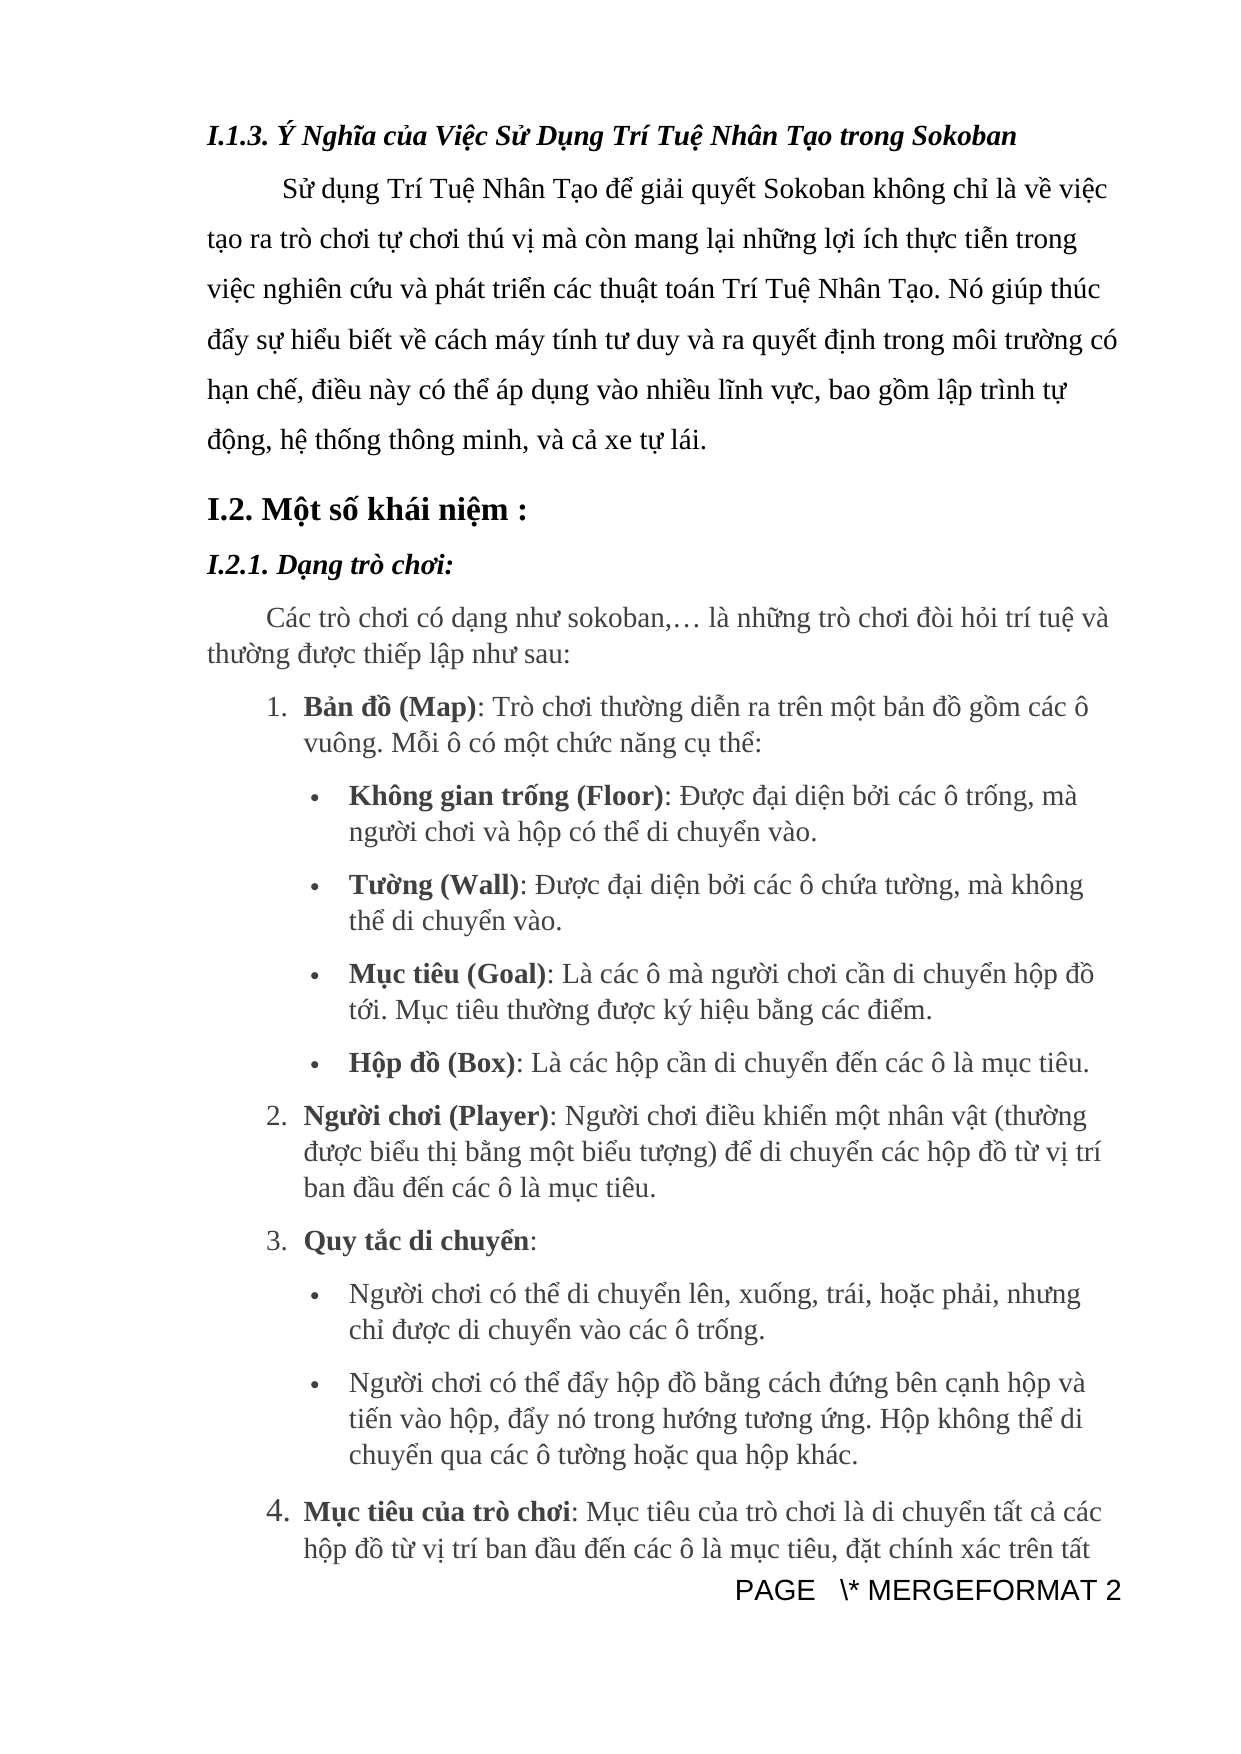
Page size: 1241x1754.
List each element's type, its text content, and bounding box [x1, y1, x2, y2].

list Người chơi có thể đẩy hộp đồ bằng cách đứng bên cạnh hộp và tiến vào hộp, đẩy nó trong hướng tương ứng. Hộp không thể di chuyển qua các ô tường hoặc qua hộp khác. [311, 1365, 1122, 1471]
subtitle I.2.1. Dạng trò chơi: [207, 547, 1122, 581]
list Bản đồ (Map): Trò chơi thường diễn ra trên một bản đồ gồm các ô vuông. Mỗi ô có một chức năng cụ thể: [266, 689, 1122, 759]
text Sử dụng Trí Tuệ Nhân Tạo để giải quyết Sokoban không chỉ là về việc tạo ra trò chơi tự chơi thú vị mà còn mang lại những lợi ích thực tiễn trong việc nghiên cứu và phát triển các thuật toán Trí Tuệ Nhân Tạo. Nó giúp thúc đẩy sự hiểu biết về cách máy tính tư duy và ra quyết định trong môi trường có hạn chế, điều này có thể áp dụng vào nhiều lĩnh vực, bao gồm lập trình tự động, hệ thống thông minh, và cả xe tự lái. [207, 171, 1122, 456]
list Tường (Wall): Được đại diện bởi các ô chứa tường, mà không thể di chuyển vào. [311, 867, 1122, 937]
list Quy tắc di chuyển: [266, 1223, 1122, 1257]
subtitle I.1.3. Ý Nghĩa của Việc Sử Dụng Trí Tuệ Nhân Tạo trong Sokoban [207, 118, 1122, 152]
subtitle I.2. Một số khái niệm : [207, 489, 1122, 528]
text Các trò chơi có dạng như sokoban,… là những trò chơi đòi hỏi trí tuệ và thường được thiếp lập như sau: [207, 600, 1122, 670]
list Mục tiêu (Goal): Là các ô mà người chơi cần di chuyển hộp đồ tới. Mục tiêu thường được ký hiệu bằng các điểm. [311, 956, 1122, 1026]
list Không gian trống (Floor): Được đại diện bởi các ô trống, mà người chơi và hộp có thể di chuyển vào. [311, 778, 1122, 848]
list Hộp đồ (Box): Là các hộp cần di chuyển đến các ô là mục tiêu. [311, 1045, 1122, 1079]
list Người chơi (Player): Người chơi điều khiển một nhân vật (thường được biểu thị bằng một biểu tượng) để di chuyển các hộp đồ từ vị trí ban đầu đến các ô là mục tiêu. [266, 1098, 1122, 1204]
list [266, 1490, 1122, 1564]
list Người chơi có thể di chuyển lên, xuống, trái, hoặc phải, nhưng chỉ được di chuyển vào các ô trống. [311, 1276, 1122, 1346]
